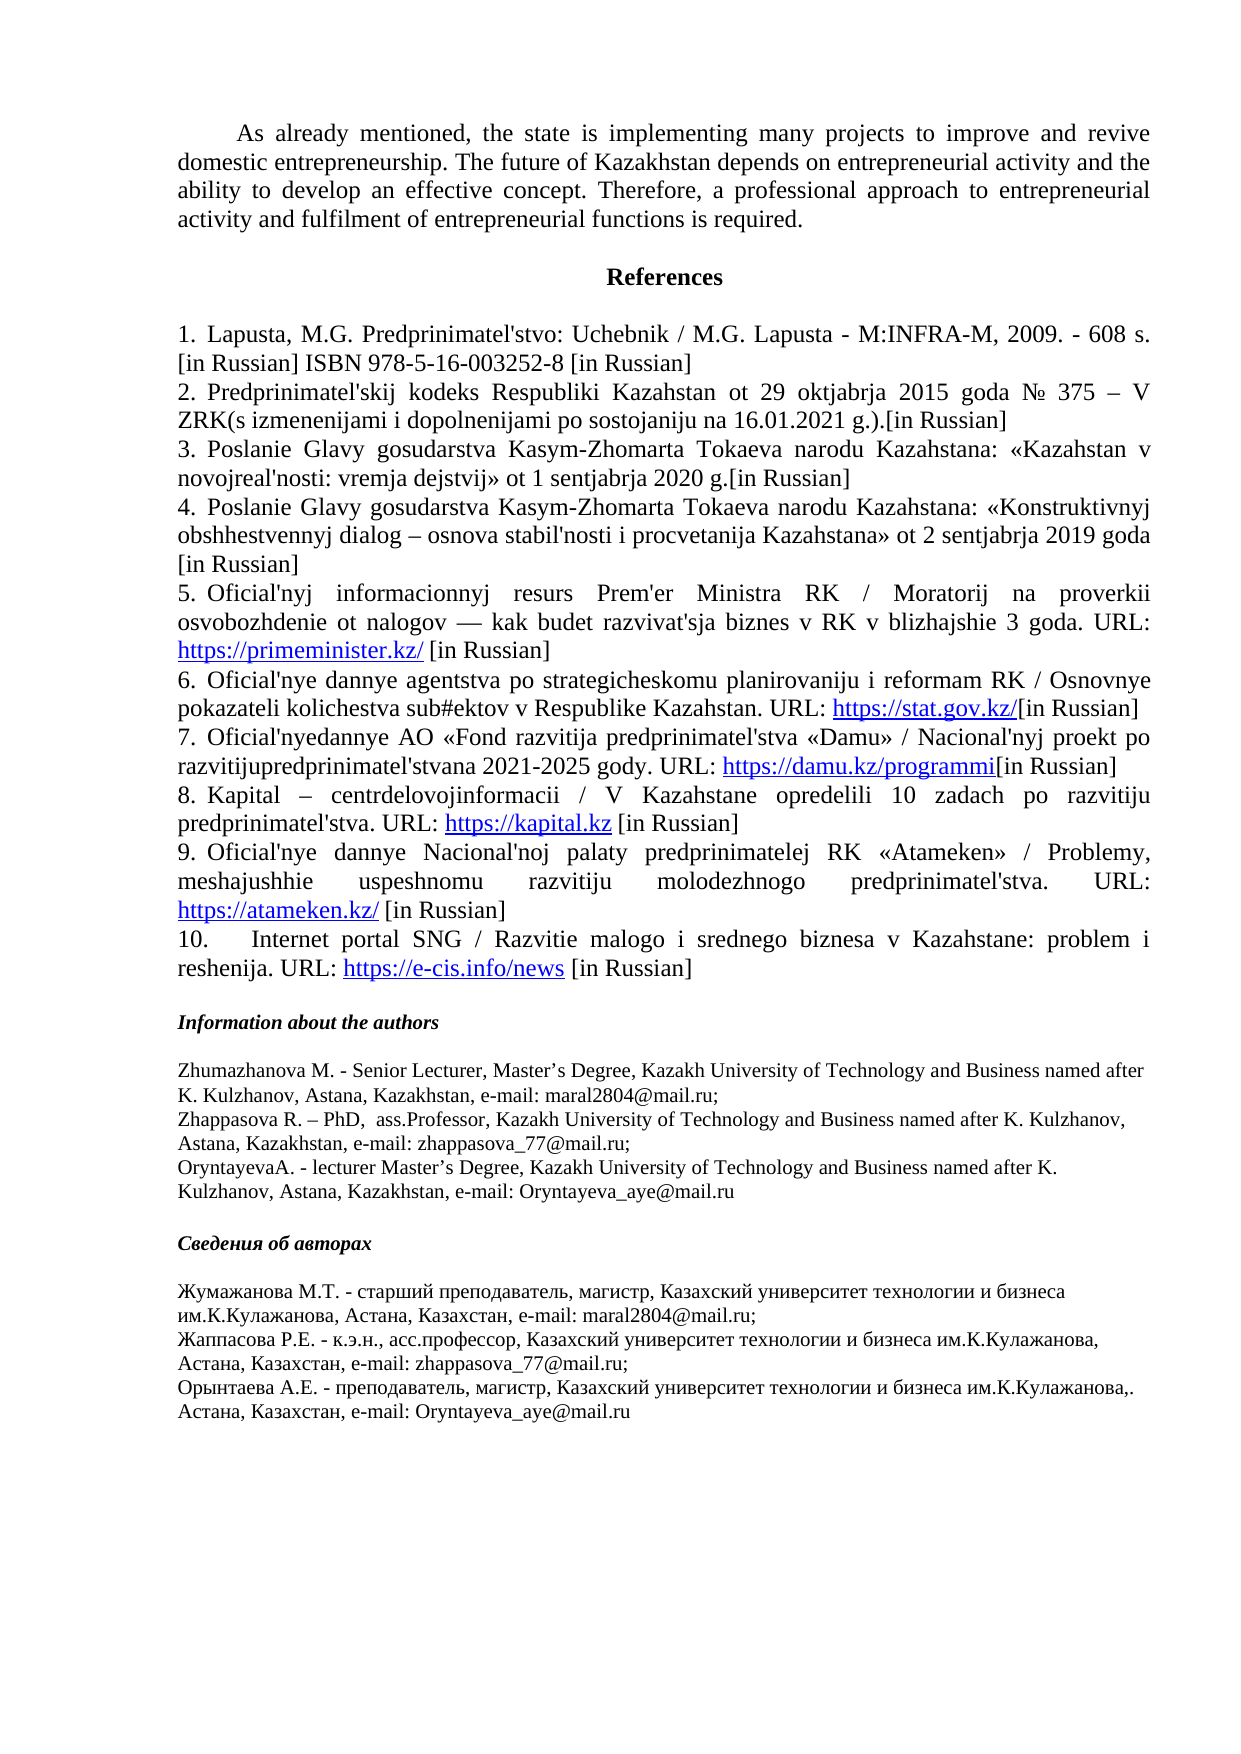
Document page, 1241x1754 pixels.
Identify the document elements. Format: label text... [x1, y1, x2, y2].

text Астана, Казахстан, e-mail: Oryntayeva_aye@mail.ru [177, 1399, 1152, 1423]
text References [177, 262, 1152, 291]
text As already mentioned, the state is implementing many projects to improve and revive domestic entrepreneurship. The future of Kazakhstan depends on entrepreneurial activity and the ability to develop an effective concept. Therefore, a professional approach to entrepreneurial activity and fulfilment of entrepreneurial functions is required. [177, 118, 1152, 233]
list Predprinimatel'skij kodeks Respubliki Kazahstan ot 29 oktjabrja 2015 goda № 375 – V ZRK(s izmenenijami i dopolnenijami po sostojaniju na 16.01.2021 g.).[in Russian] [177, 377, 1152, 434]
list Oficial'nyj informacionnyj resurs Prem'er Ministra RK / Moratorij na proverkii osvobozhdenie ot nalogov — kak budet razvivat'sja biznes v RK v blizhajshie 3 goda. URL: https://primeminister.kz/ [in Russian] [177, 578, 1152, 665]
list Oficial'nye dannye Nacional'noj palaty predprinimatelej RK «Atameken» / Problemy, meshajushhie uspeshnomu razvitiju molodezhnogo predprinimatel'stva. URL: https://atameken.kz/ [in Russian] [177, 837, 1152, 924]
text Сведения об авторах [177, 1231, 1152, 1255]
text Орынтаева А.Е. - преподаватель, магистр, Казахский университет технологии и бизнеса им.К.Кулажанова,. [177, 1375, 1152, 1399]
text Жаппасова Р.Е. - к.э.н., асс.профессор, Казахский университет технологии и бизнеса им.К.Кулажанова, [177, 1327, 1152, 1351]
text Zhappasova R. – PhD, ass.Professor, Kazakh University of Technology and Business named after K. Kulzhanov, Astana, Kazakhstan, e-mail: zhappasova_77@mail.ru; [177, 1107, 1152, 1155]
text Жумажанова М.Т. - старший преподаватель, магистр, Казахский университет технологии и бизнеса им.К.Кулажанова, Астана, Казахстан, e-mail: maral2804@mail.ru; [177, 1279, 1152, 1327]
text Information about the authors [177, 1010, 1152, 1034]
text Zhumazhanova M. - Senior Lecturer, Master’s Degree, Kazakh University of Technology and Business named after K. Kulzhanov, Astana, Kazakhstan, e-mail: maral2804@mail.ru; [177, 1058, 1152, 1107]
list Oficial'nyedannye AO «Fond razvitija predprinimatel'stva «Damu» / Nacional'nyj proekt po razvitijupredprinimatel'stvana 2021-2025 gody. URL: https://damu.kz/programmi[in Russian] [177, 722, 1152, 780]
text OryntayevaA. - lecturer Master’s Degree, Kazakh University of Technology and Business named after K. Kulzhanov, Astana, Kazakhstan, e-mail: Oryntayeva_aye@mail.ru [177, 1155, 1152, 1231]
list Oficial'nye dannye agentstva po strategicheskomu planirovaniju i reformam RK / Osnovnye pokazateli kolichestva sub#ektov v Respublike Kazahstan. URL: https://stat.gov.kz/[in Russian] [177, 665, 1152, 722]
list Poslanie Glavy gosudarstva Kasym-Zhomarta Tokaeva narodu Kazahstana: «Konstruktivnyj obshhestvennyj dialog – osnova stabil'nosti i procvetanija Kazahstana» ot 2 sentjabrja 2019 goda [in Russian] [177, 492, 1152, 578]
text Астана, Казахстан, e-mail: zhappasova_77@mail.ru; [177, 1351, 1152, 1375]
list Lapusta, M.G. Predprinimatel'stvo: Uchebnik / M.G. Lapusta - M:INFRA-M, 2009. - 608 s.[in Russian] ISBN 978-5-16-003252-8 [in Russian] [177, 319, 1152, 377]
list Poslanie Glavy gosudarstva Kasym-Zhomarta Tokaeva narodu Kazahstana: «Kazahstan v novojreal'nosti: vremja dejstvij» ot 1 sentjabrja 2020 g.[in Russian] [177, 434, 1152, 492]
list Internet portal SNG / Razvitie malogo i srednego biznesa v Kazahstane: problem i reshenija. URL: https://e-cis.info/news [in Russian] [177, 924, 1152, 982]
list Kapital – centrdelovojinformacii / V Kazahstane opredelili 10 zadach po razvitiju predprinimatel'stva. URL: https://kapital.kz [in Russian] [177, 780, 1152, 837]
